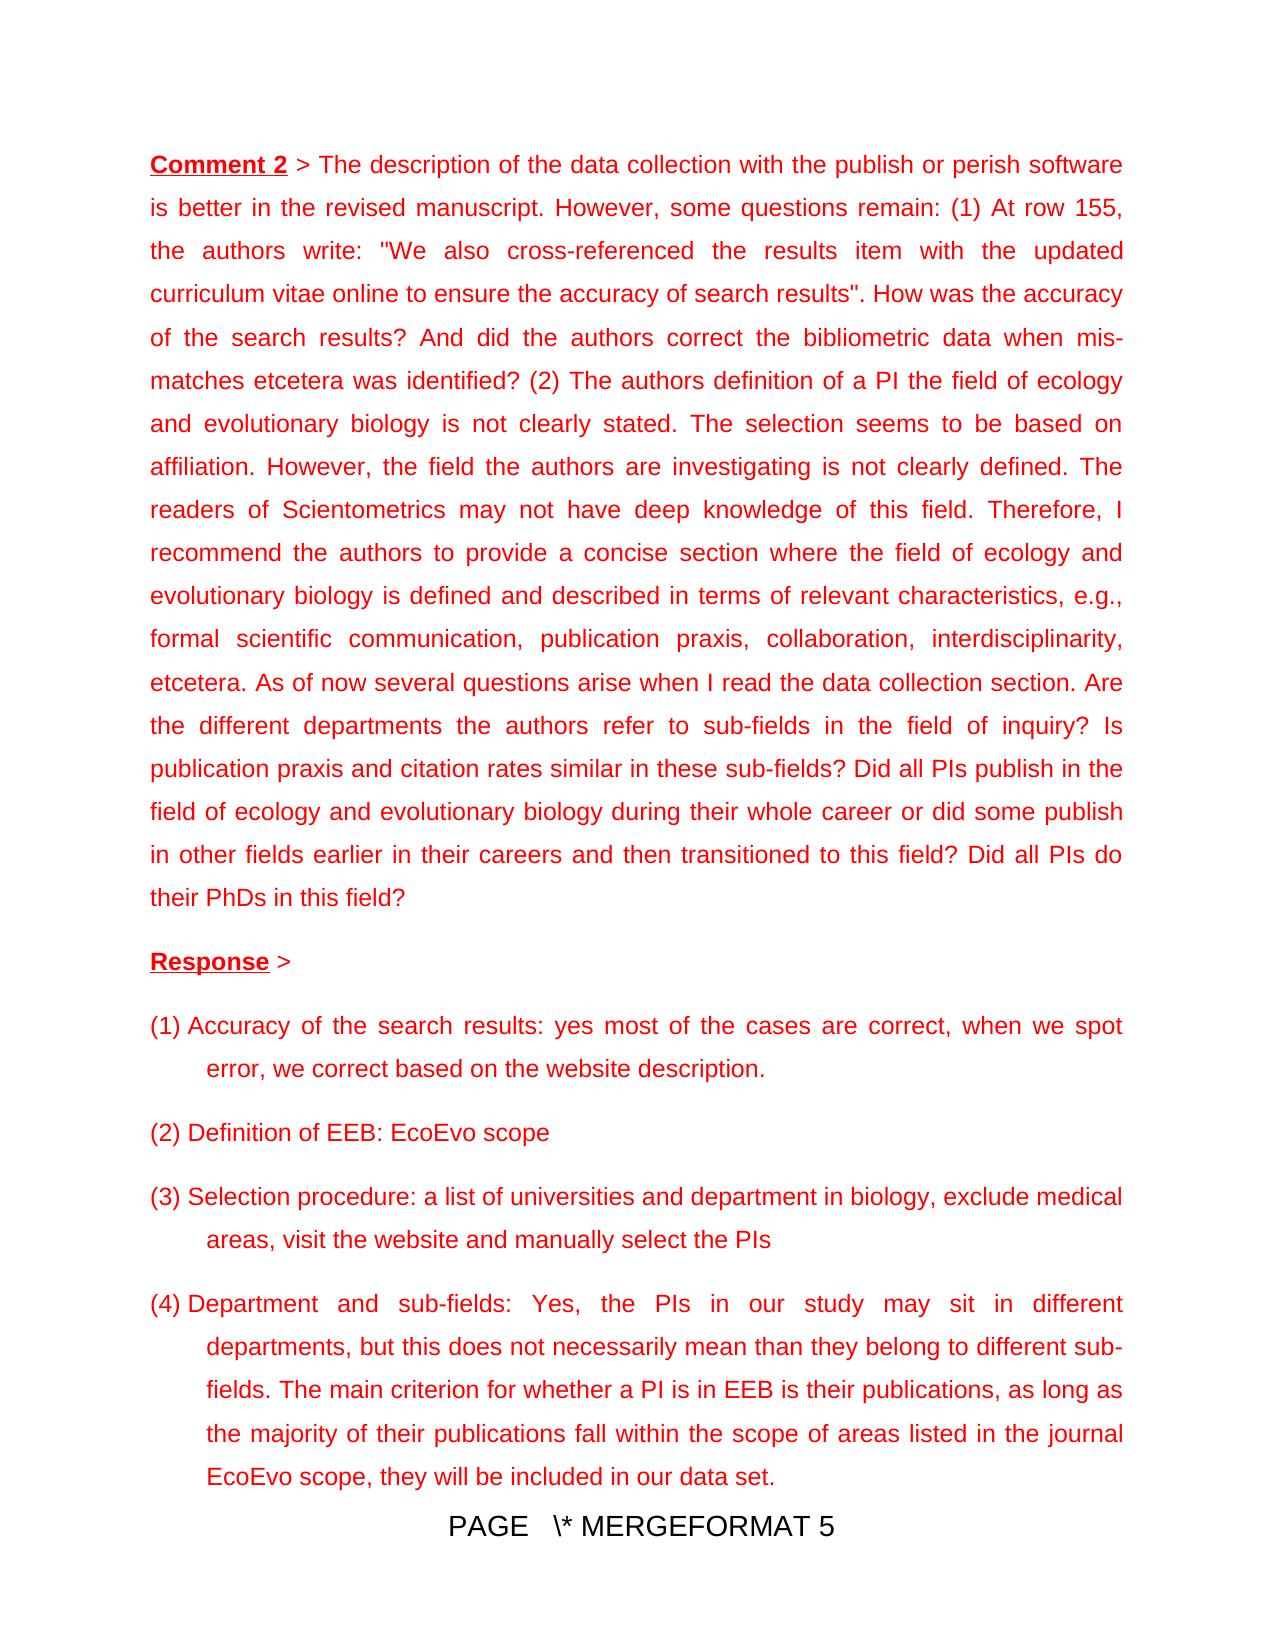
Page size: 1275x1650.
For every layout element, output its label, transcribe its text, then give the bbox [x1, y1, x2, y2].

list Accuracy of the search results: yes most of the cases are correct, when we spot error, we correct based on the website description. [150, 1011, 1125, 1083]
text Comment 2 > The description of the data collection with the publish or perish software is better in the revised manuscript. However, some questions remain: (1) At row 155, the authors write: "We also cross-referenced the results item with the updated curriculum vitae online to ensure the accuracy of search results". How was the accuracy of the search results? And did the authors correct the bibliometric data when mis-matches etcetera was identified? (2) The authors definition of a PI the field of ecology and evolutionary biology is not clearly stated. The selection seems to be based on affiliation. However, the field the authors are investigating is not clearly defined. The readers of Scientometrics may not have deep knowledge of this field. Therefore, I recommend the authors to provide a concise section where the field of ecology and evolutionary biology is defined and described in terms of relevant characteristics, e.g., formal scientific communication, publication praxis, collaboration, interdisciplinarity, etcetera. As of now several questions arise when I read the data collection section. Are the different departments the authors refer to sub-fields in the field of inquiry? Is publication praxis and citation rates similar in these sub-fields? Did all PIs publish in the field of ecology and evolutionary biology during their whole career or did some publish in other fields earlier in their careers and then transitioned to this field? Did all PIs do their PhDs in this field? [150, 150, 1125, 912]
text Response > [150, 947, 1125, 976]
list Department and sub-fields: Yes, the PIs in our study may sit in different departments, but this does not necessarily mean than they belong to different sub-fields. The main criterion for whether a PI is in EEB is their publications, as long as the majority of their publications fall within the scope of areas listed in the journal EcoEvo scope, they will be included in our data set. [150, 1289, 1125, 1490]
list Selection procedure: a list of universities and department in biology, exclude medical areas, visit the website and manually select the PIs [150, 1182, 1125, 1254]
list Definition of EEB: EcoEvo scope [150, 1118, 1125, 1147]
